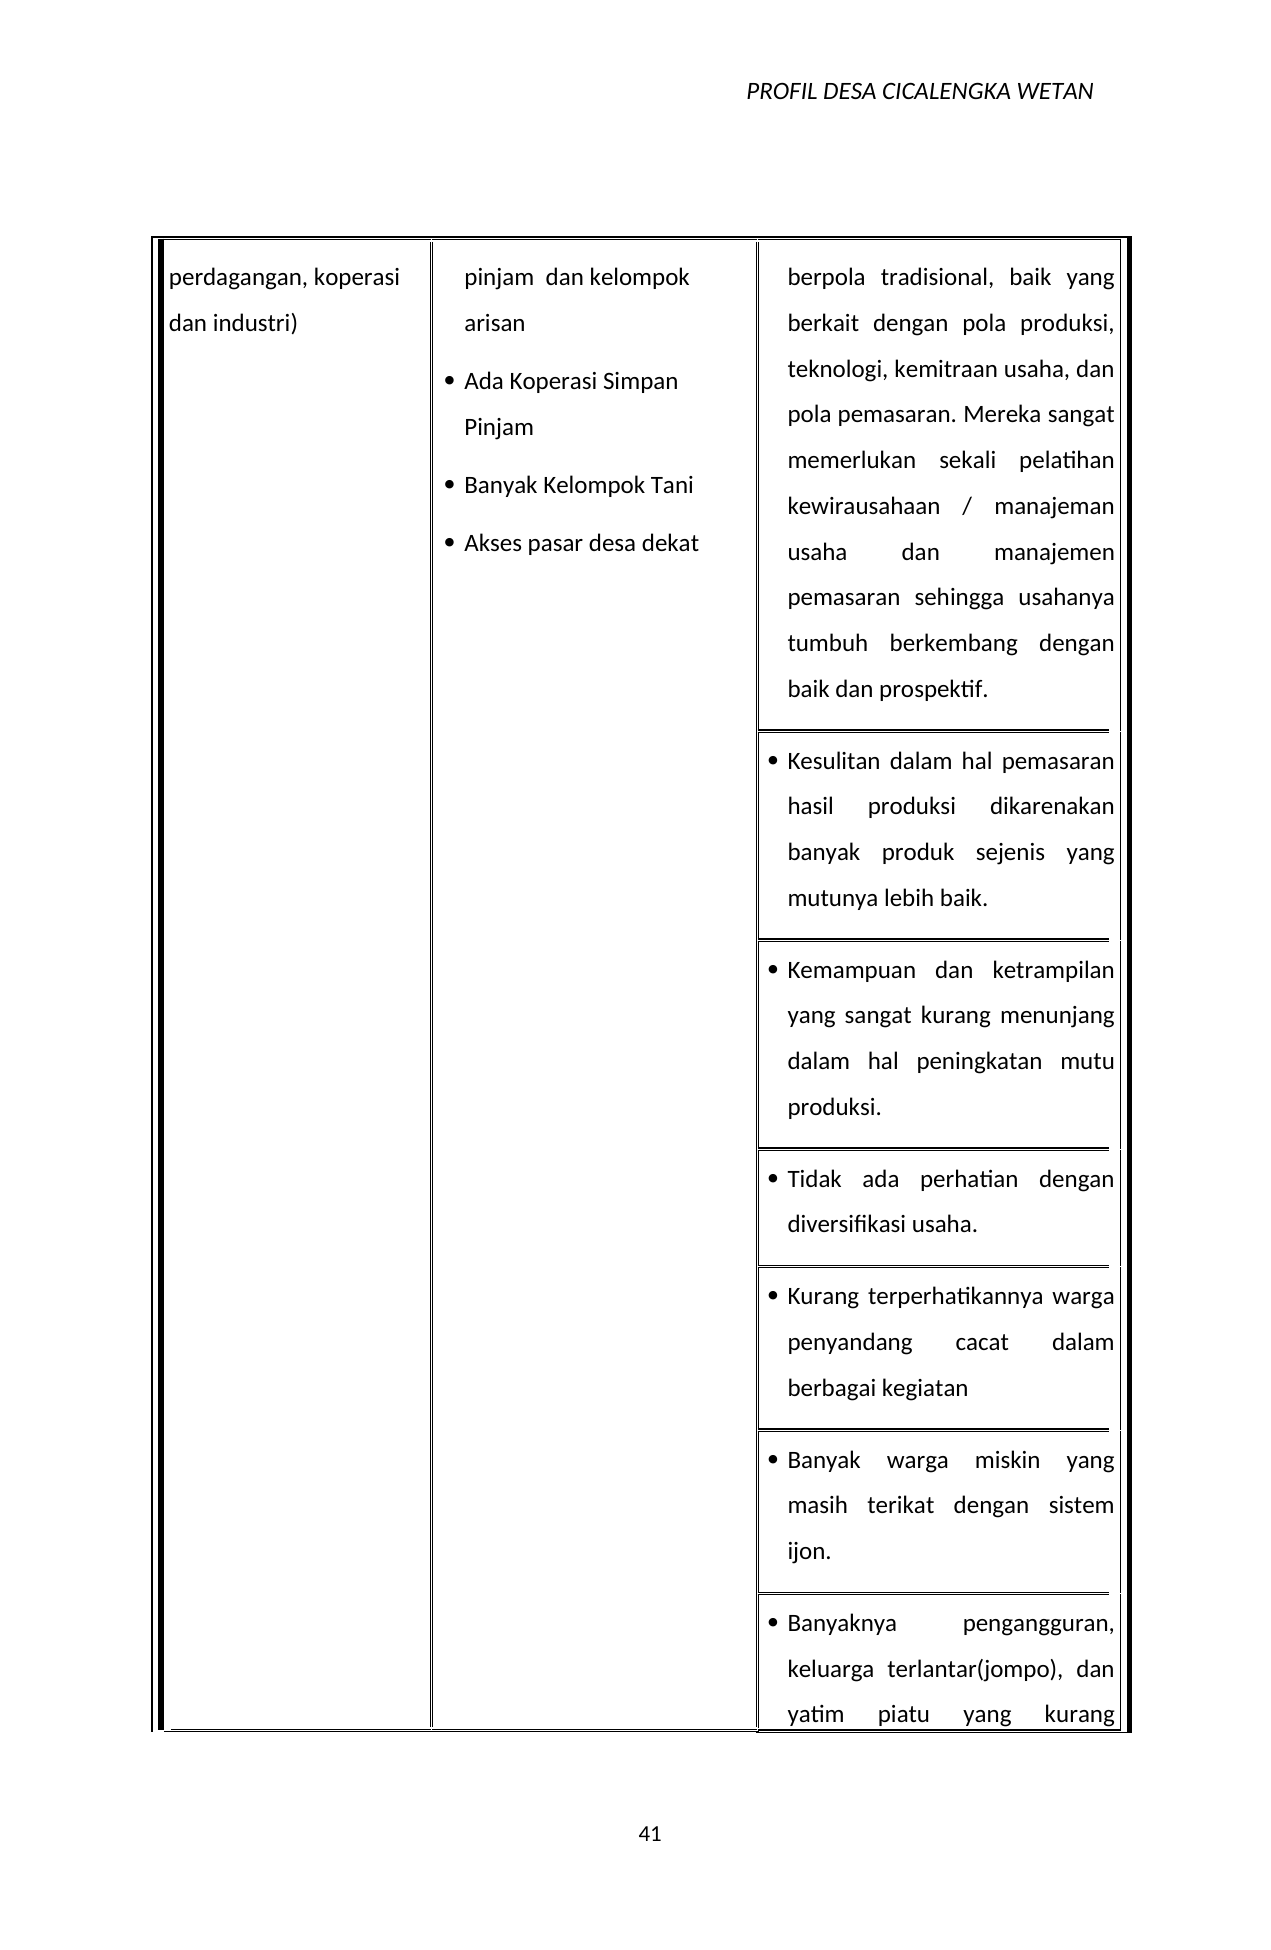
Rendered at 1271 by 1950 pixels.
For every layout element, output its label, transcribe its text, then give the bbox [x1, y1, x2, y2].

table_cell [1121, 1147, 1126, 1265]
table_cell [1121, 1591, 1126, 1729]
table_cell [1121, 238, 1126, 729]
table_cell Banyak warga miskin yang masih terikat dengan sistem ijon. [759, 1428, 1120, 1591]
table_cell Kurang terperhatikannya warga penyandang cacat dalam berbagai kegiatan [758, 1265, 1126, 1428]
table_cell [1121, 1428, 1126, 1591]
table_cell Kesulitan dalam hal pemasaran hasil produksi dikarenakan banyak produk sejenis yang mutunya lebih baik. [759, 729, 1120, 938]
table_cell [758, 1591, 1120, 1729]
table_cell Kemampuan dan ketrampilan yang sangat kurang menunjang dalam hal peningkatan mutu produksi. [759, 938, 1120, 1147]
table_cell Tidak ada perhatian dengan diversifikasi usaha. [759, 1147, 1120, 1265]
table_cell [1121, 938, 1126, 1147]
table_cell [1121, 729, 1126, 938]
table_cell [758, 240, 1120, 729]
